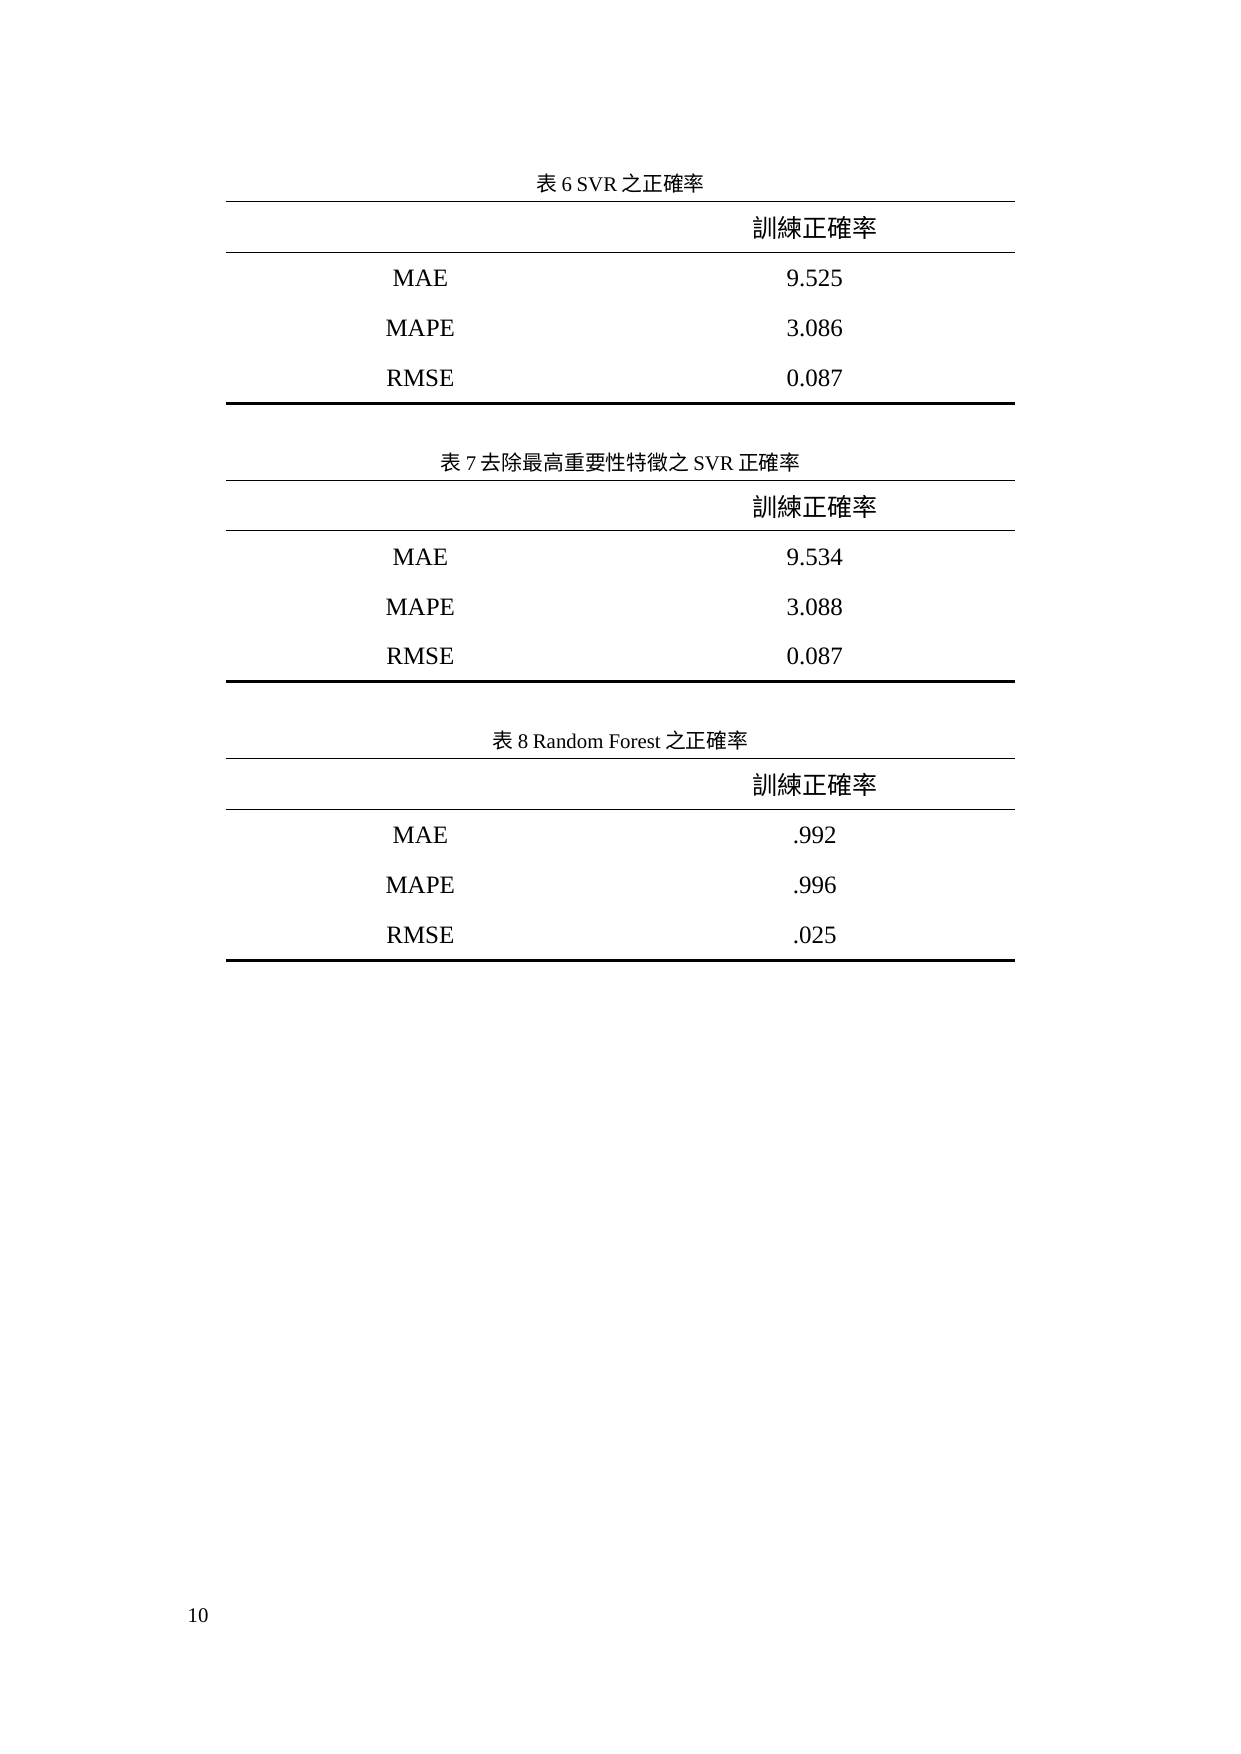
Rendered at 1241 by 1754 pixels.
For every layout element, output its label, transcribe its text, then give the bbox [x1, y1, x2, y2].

table_cell .025 [615, 910, 1014, 958]
table_header 訓練正確率 [615, 481, 1014, 530]
table_cell MAPE [226, 581, 614, 631]
table_cell MAE [226, 531, 614, 581]
table_cell RMSE [226, 353, 614, 402]
table_header 訓練正確率 [615, 759, 1014, 809]
table_header [226, 202, 614, 252]
table_cell 9.534 [615, 531, 1014, 581]
table_header [226, 481, 614, 530]
table_cell 0.087 [615, 631, 1014, 680]
table_cell 0.087 [615, 353, 1014, 402]
table_cell .992 [615, 810, 1014, 859]
table_cell RMSE [226, 631, 614, 680]
table_cell RMSE [226, 910, 614, 958]
table_cell 3.088 [615, 581, 1014, 631]
table_cell 3.086 [615, 302, 1014, 353]
table_cell MAE [226, 253, 614, 302]
table_cell .996 [615, 859, 1014, 910]
table_cell MAE [226, 810, 614, 859]
table_header [226, 759, 614, 809]
table_cell MAPE [226, 302, 614, 353]
table_cell 9.525 [615, 253, 1014, 302]
table_cell MAPE [226, 859, 614, 910]
table_header 訓練正確率 [615, 202, 1014, 252]
